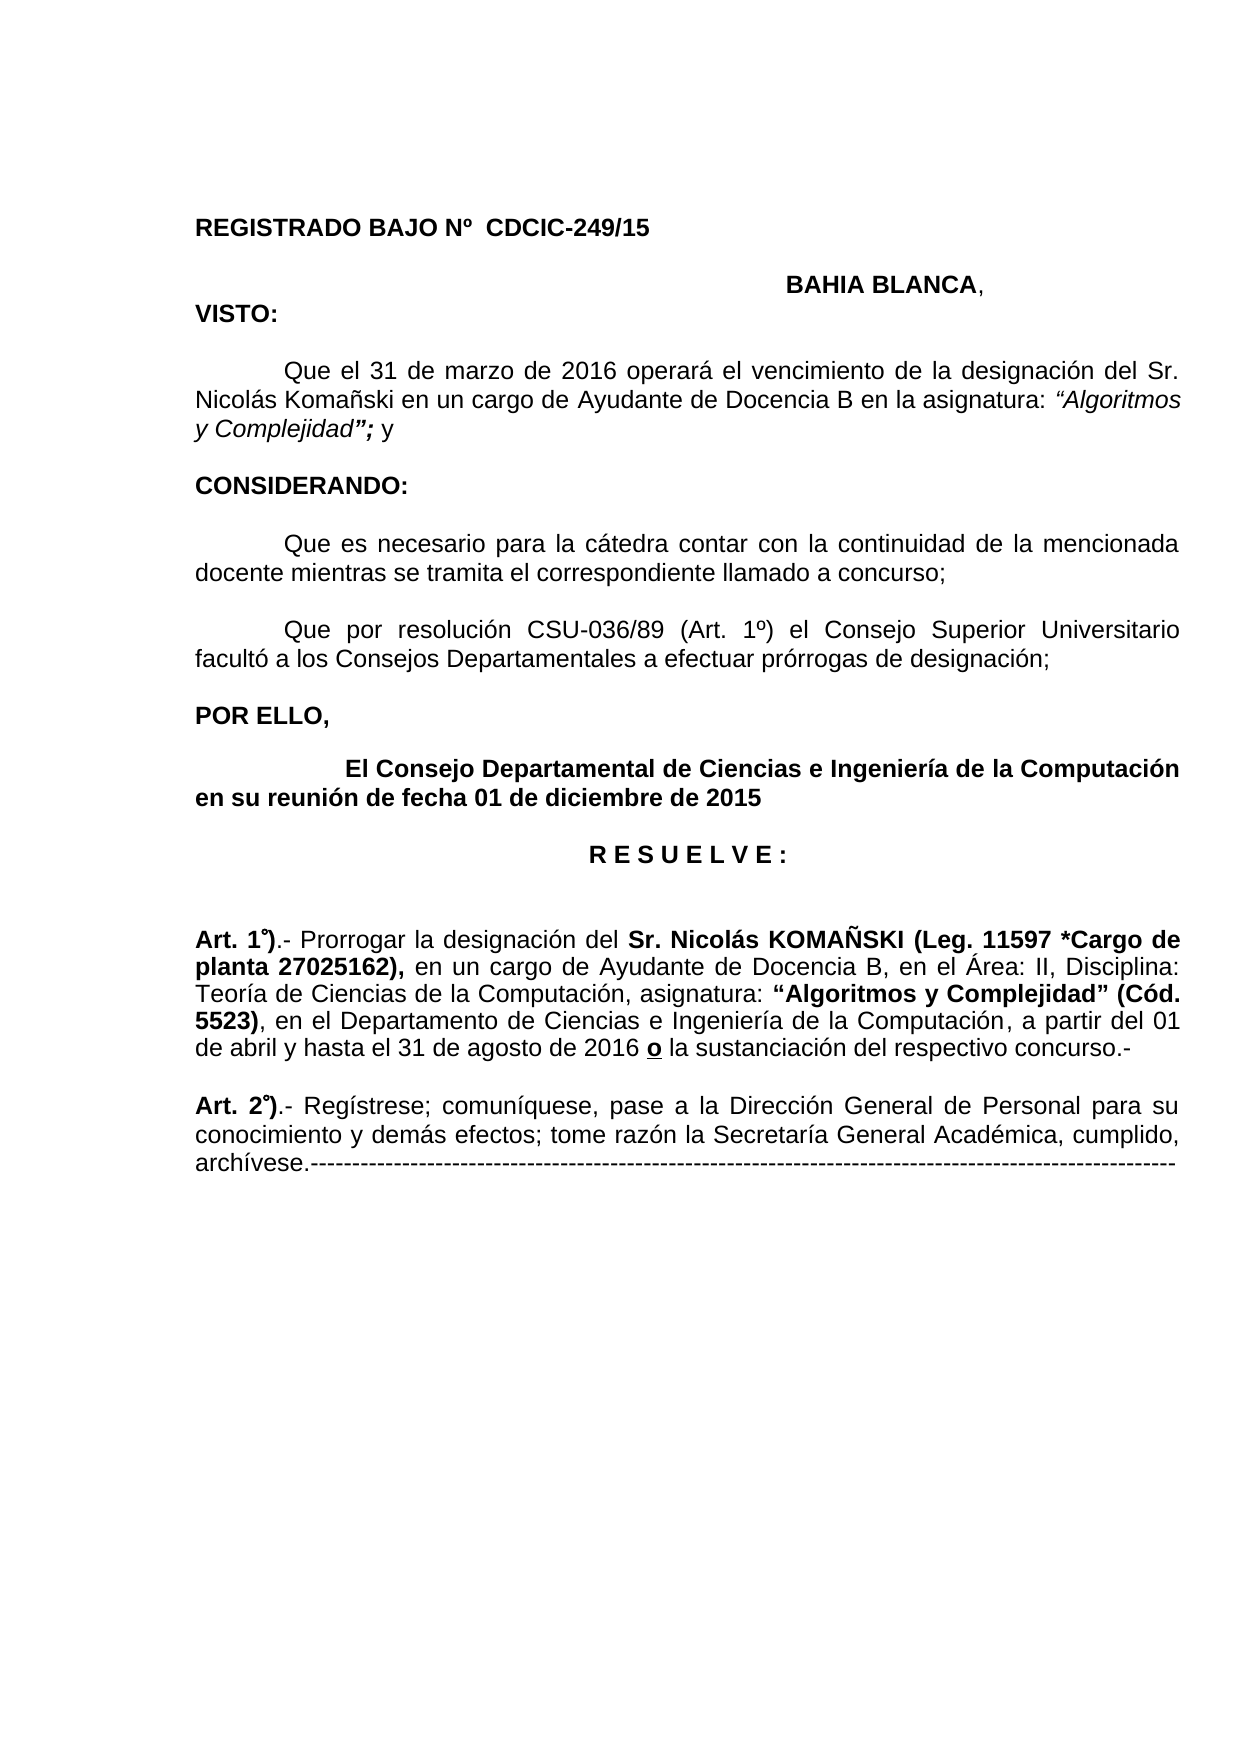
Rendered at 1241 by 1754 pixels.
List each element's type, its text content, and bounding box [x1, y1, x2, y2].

text Que por resolución CSU-036/89 (Art. 1º) el Consejo Superior Universitario facultó a los Consejos Departamentales a efectuar prórrogas de designación; [195, 615, 1181, 673]
text VISTO: [195, 299, 1181, 328]
text Art. 2).- Regístrese; comuníquese, pase a la Dirección General de Personal para su conocimiento y demás efectos; tome razón la Secretaría General Académica, cumplido, archívese.-------------------------------------------------------------------------------------------------------- [195, 1091, 1181, 1177]
subtitle REGISTRADO BAJO Nº CDCIC-249/15 [195, 213, 1181, 241]
text CONSIDERANDO: [195, 471, 1181, 500]
text Art. 1).- Prorrogar la designación del Sr. Nicolás KOMAÑSKI (Leg. 11597 *Cargo de planta 27025162), en un cargo de Ayudante de Docencia B, en el Área: II, Disciplina: Teoría de Ciencias de la Computación, asignatura: “Algoritmos y Complejidad” (Cód. 5523), en el Departamento de Ciencias e Ingeniería de la Computación, a partir del 01 de abril y hasta el 31 de agosto de 2016 o la sustanciación del respectivo concurso.- [195, 927, 1181, 1062]
text BAHIA BLANCA, [195, 270, 1181, 299]
text POR ELLO, [195, 701, 1181, 730]
text Que es necesario para la cátedra contar con la continuidad de la mencionada docente mientras se tramita el correspondiente llamado a concurso; [195, 529, 1181, 586]
text Que el 31 de marzo de 2016 operará el vencimiento de la designación del Sr. Nicolás Komañski en un cargo de Ayudante de Docencia B en la asignatura: “Algoritmos y Complejidad”; y [195, 356, 1181, 443]
text R E S U E L V E : [195, 840, 1181, 869]
text El Consejo Departamental de Ciencias e Ingeniería de la Computación en su reunión de fecha 01 de diciembre de 2015 [195, 754, 1181, 812]
